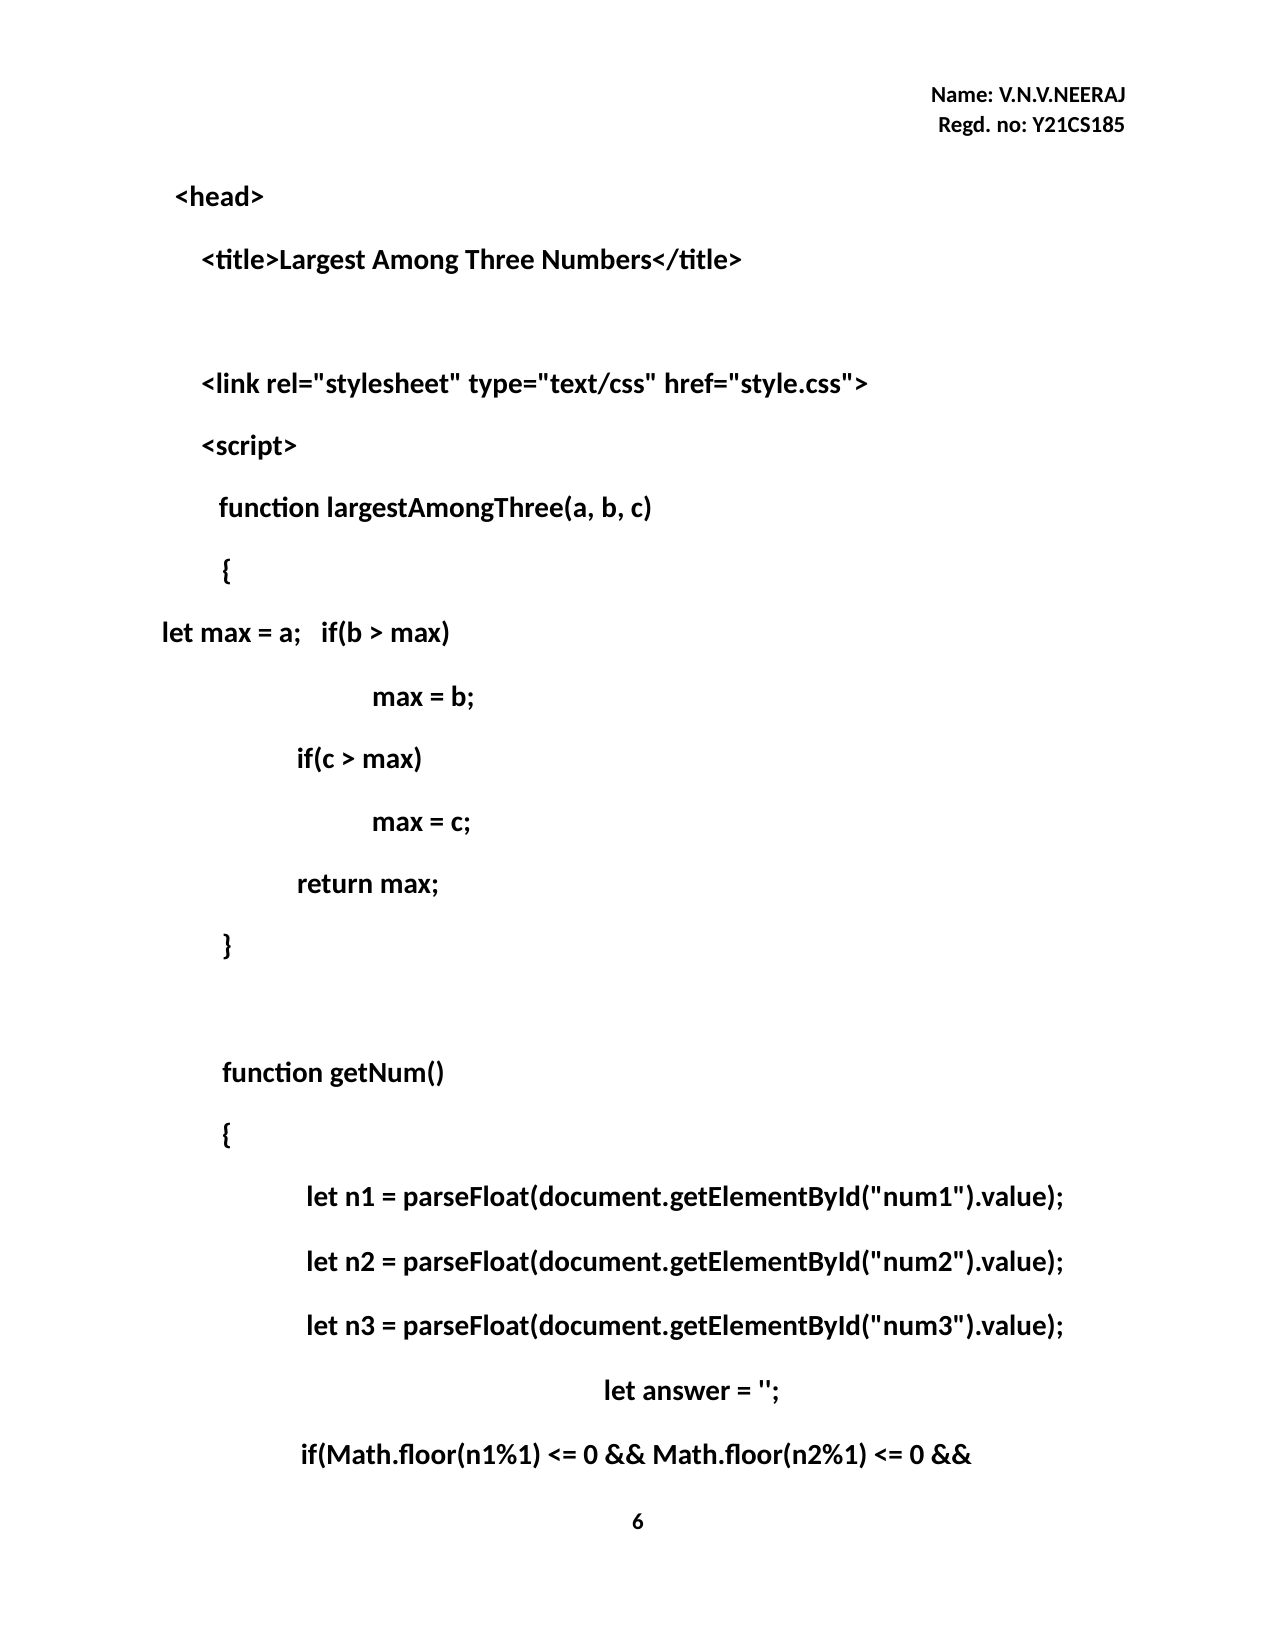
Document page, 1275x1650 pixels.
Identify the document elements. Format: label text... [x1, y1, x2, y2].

text if(c > max) [148, 740, 1125, 776]
text return max; [148, 865, 1125, 901]
text } [148, 927, 1125, 963]
text let n1 = parseFloat(document.getElementById("num1").value); let n2 = parseFloat(document.getElementById("num2").value); let n3 = parseFloat(document.getElementById("num3").value); let answer = ''; [150, 1178, 1083, 1407]
text let max = a; if(b > max) [148, 614, 487, 649]
text <title>Largest Among Three Numbers</title> [148, 241, 1125, 276]
text max = c; [148, 803, 1125, 838]
text max = b; [148, 678, 1125, 714]
text { [148, 1116, 1125, 1152]
text if(Math.floor(n1%1) <= 0 && Math.floor(n2%1) <= 0 && [150, 1436, 1123, 1472]
text function largestAmongThree(a, b, c) [148, 489, 1125, 525]
text <script> [148, 427, 1125, 463]
text <head> [148, 178, 1125, 214]
text function getNum() [148, 1054, 1125, 1089]
text { [148, 552, 1125, 587]
text <link rel="stylesheet" type="text/css" href="style.css"> [148, 365, 1125, 400]
